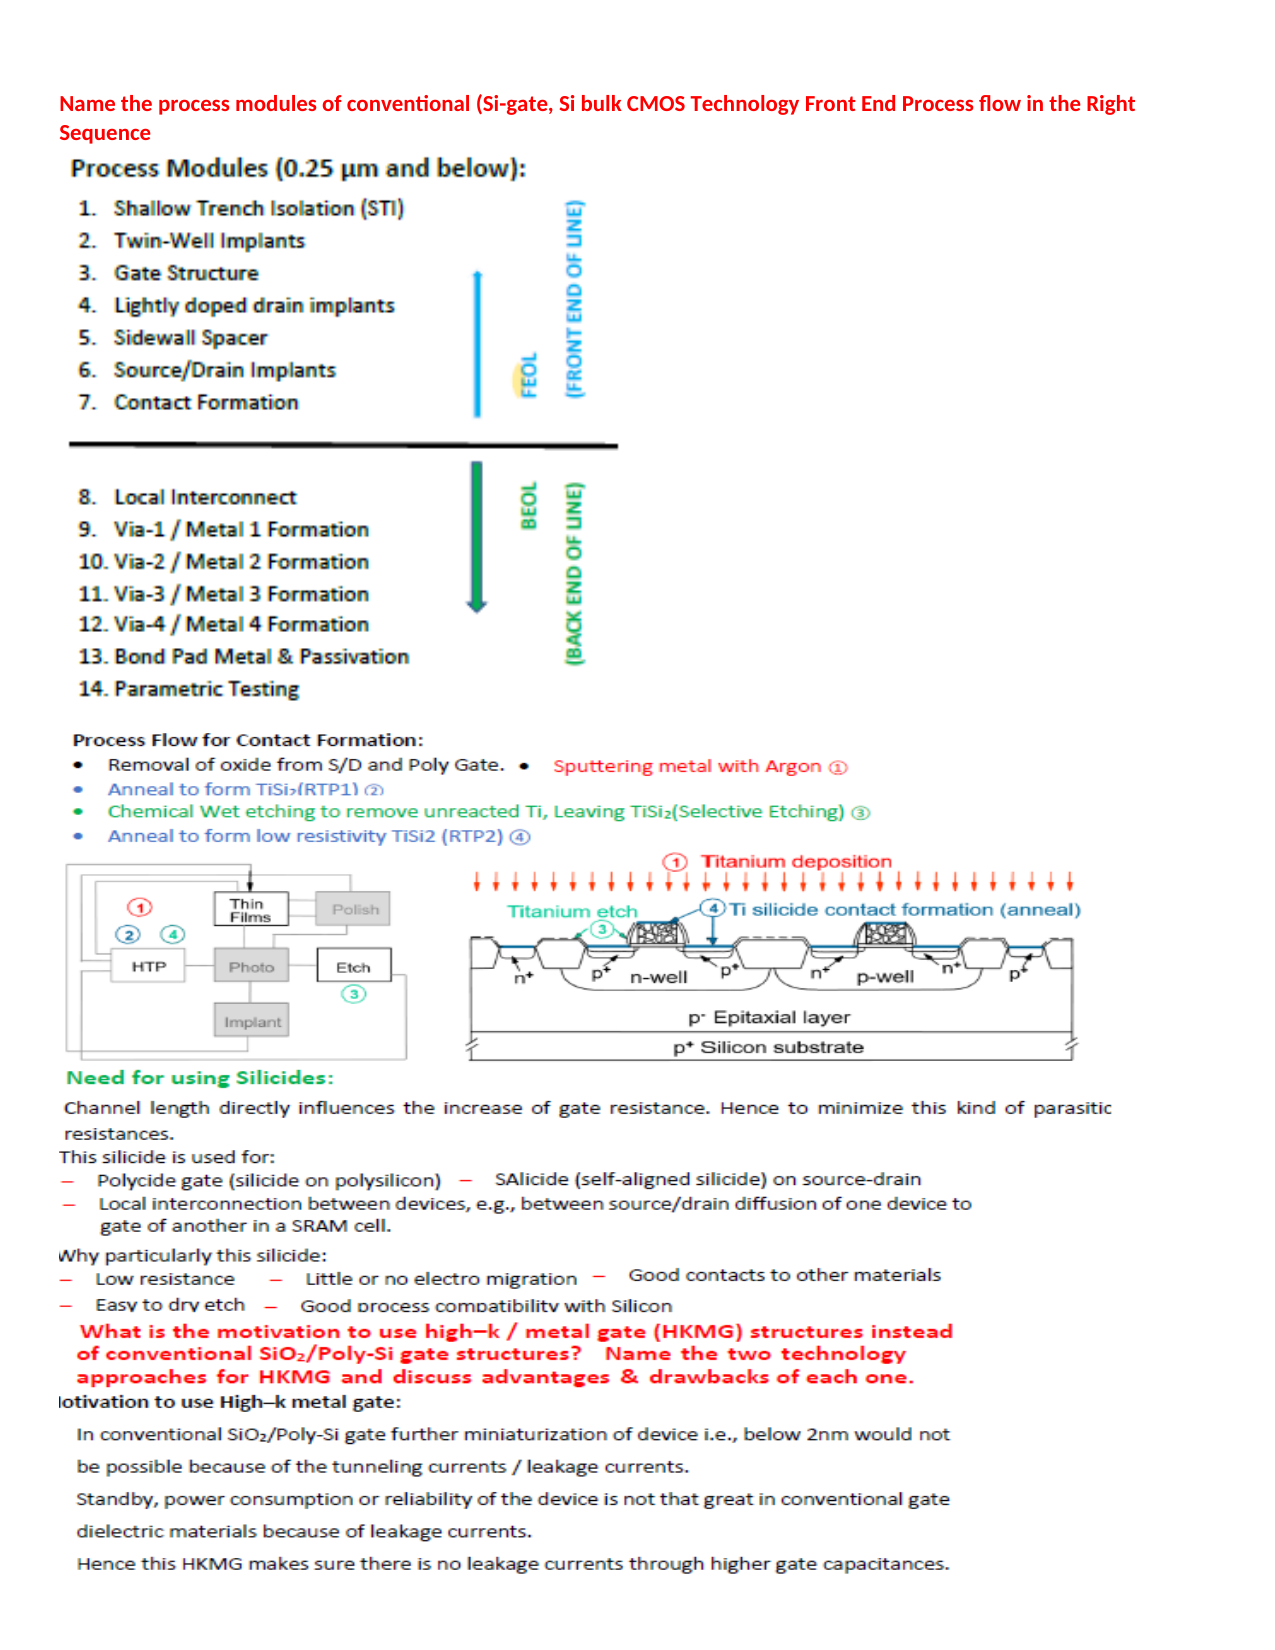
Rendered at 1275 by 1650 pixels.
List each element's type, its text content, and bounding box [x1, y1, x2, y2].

text Name the process modules of conventional (Si-gate, Si bulk CMOS Technology Front End Process flow in the Right Sequence [59, 89, 1216, 146]
picture [59, 145, 625, 716]
picture [59, 732, 1112, 1579]
